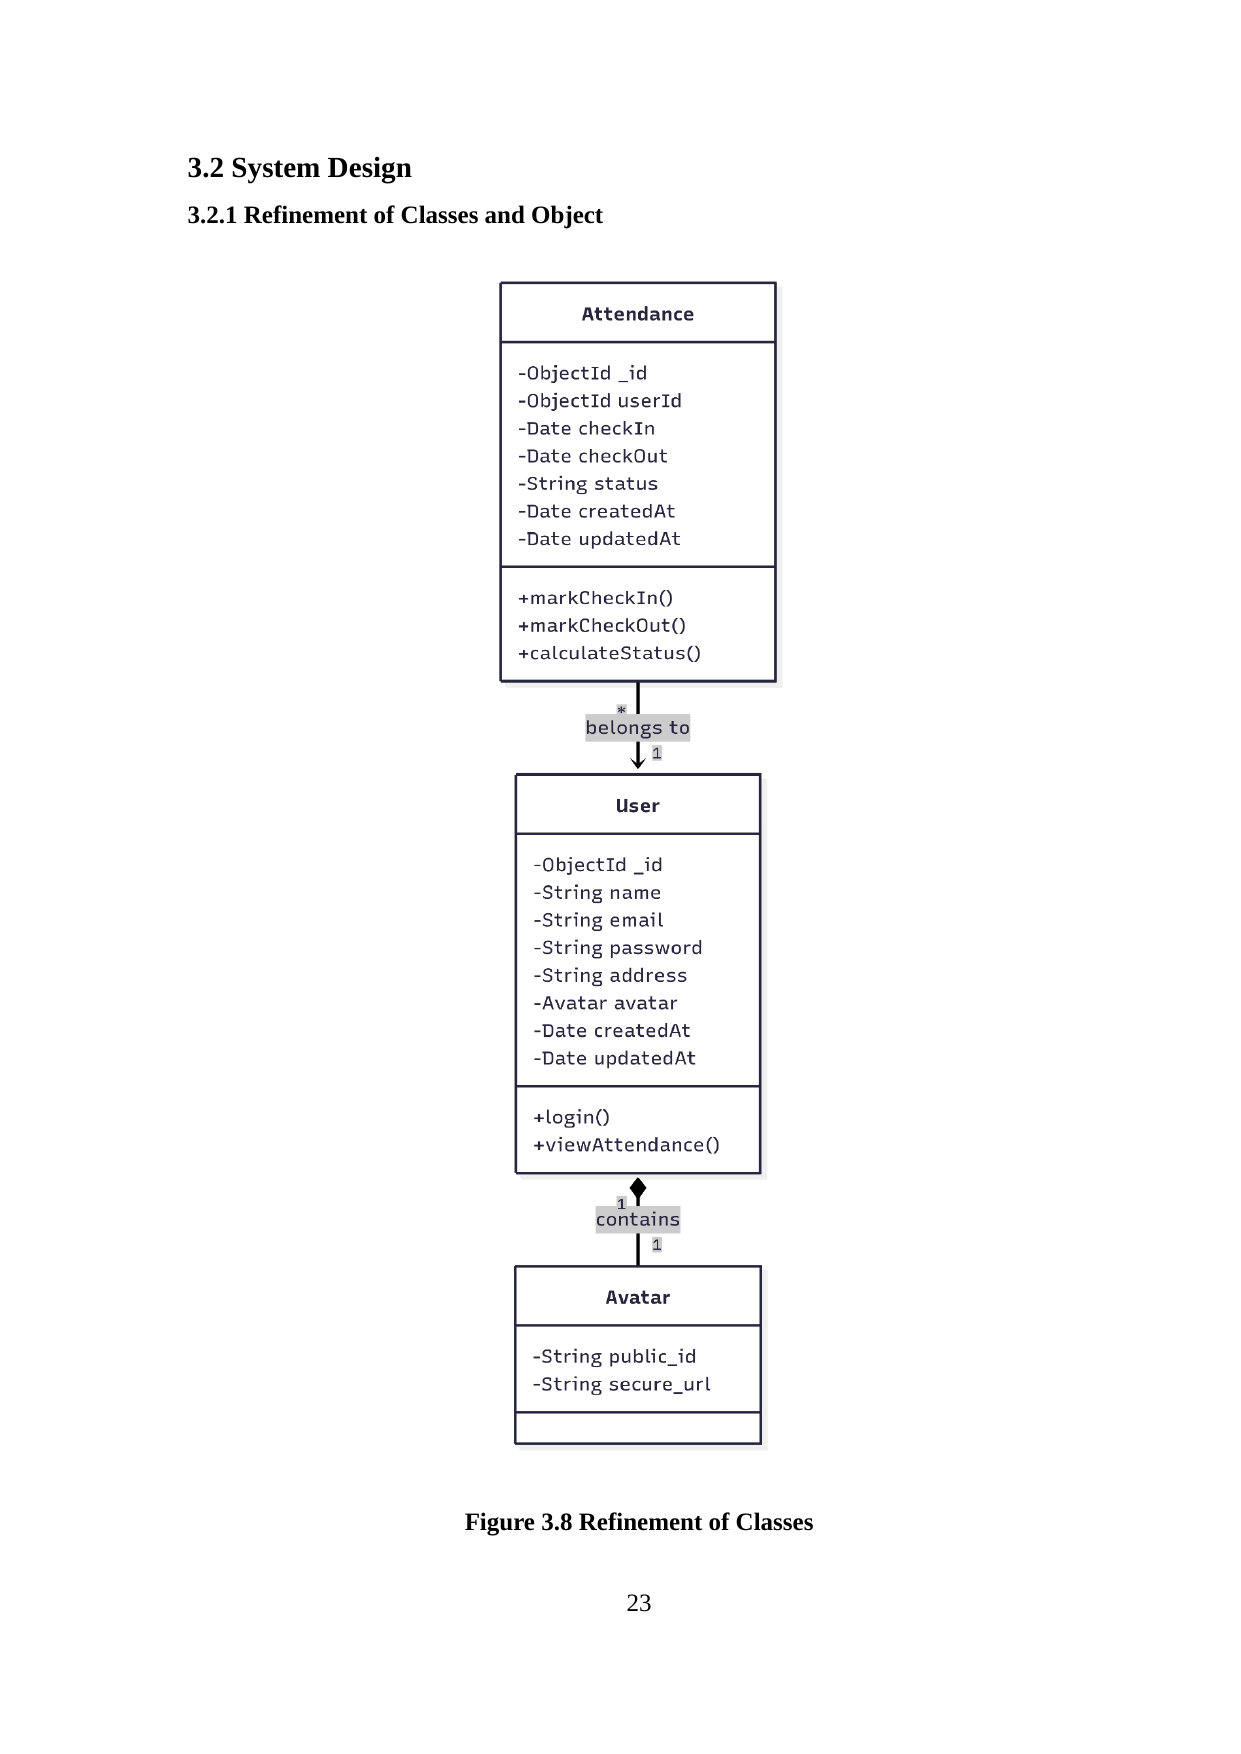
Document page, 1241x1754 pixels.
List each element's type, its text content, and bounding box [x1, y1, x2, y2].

picture [489, 272, 789, 1464]
subtitle 3.2.1 Refinement of Classes and Object [187, 200, 1090, 229]
text Figure 3.8 Refinement of Classes [187, 1507, 1090, 1536]
subtitle 3.2 System Design [187, 150, 1090, 183]
